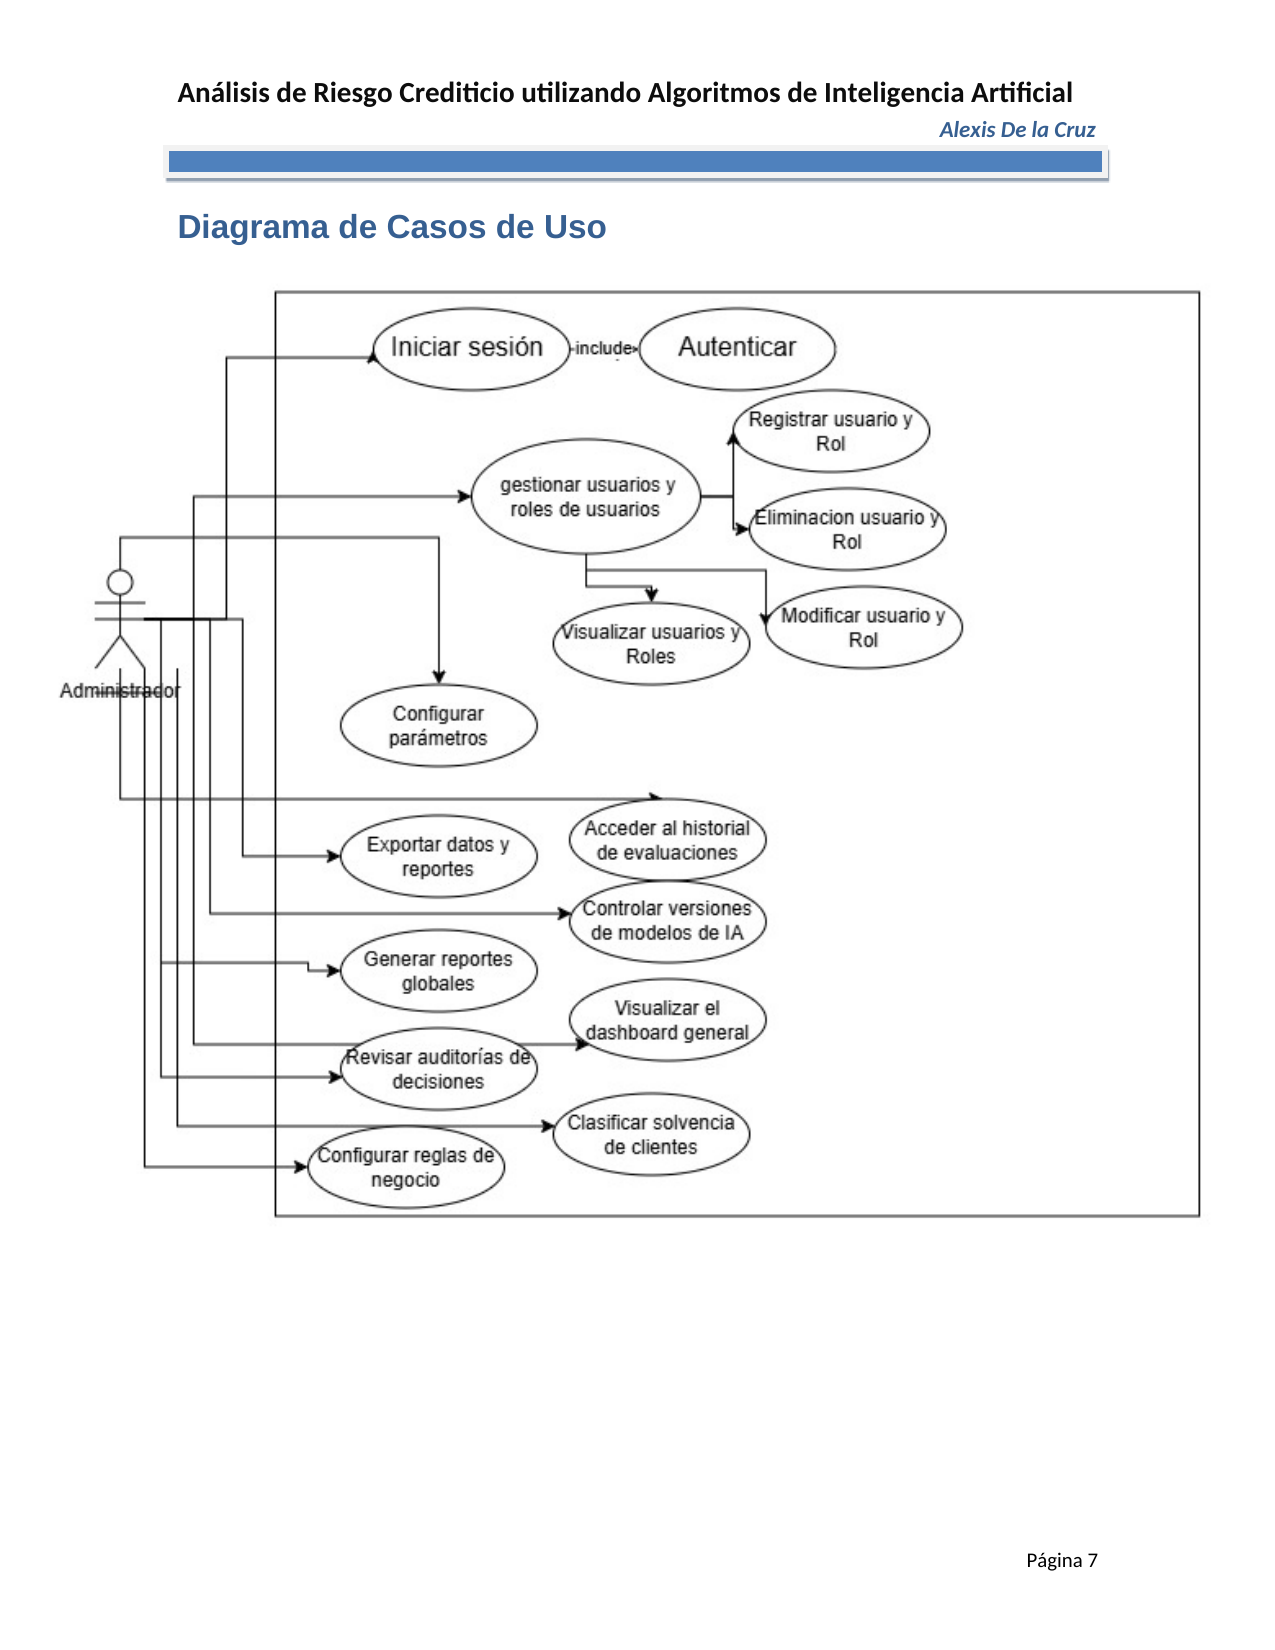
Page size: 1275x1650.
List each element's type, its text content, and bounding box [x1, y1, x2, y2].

subtitle Diagrama de Casos de Uso [177, 207, 1098, 245]
picture [44, 274, 1239, 1261]
